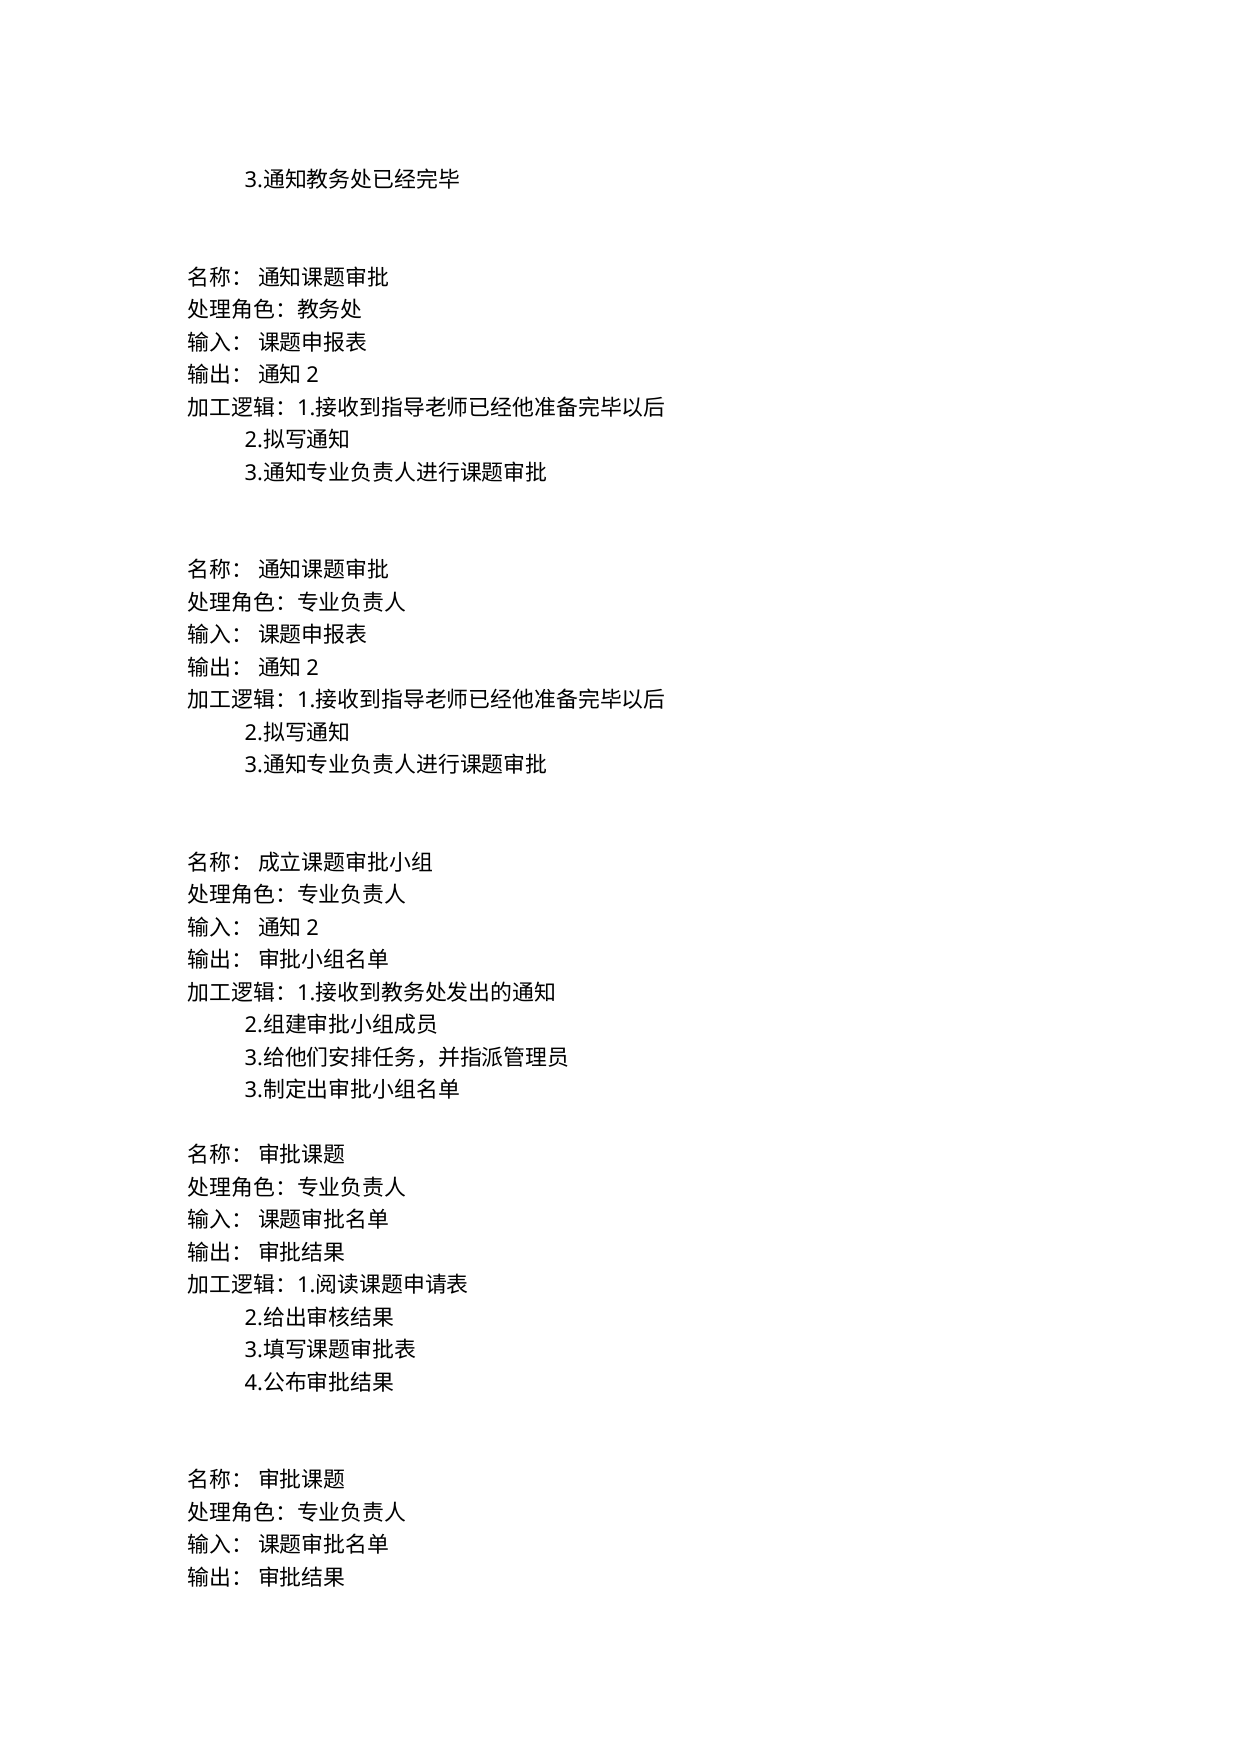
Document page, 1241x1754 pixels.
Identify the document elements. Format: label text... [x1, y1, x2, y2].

text 3.通知专业负责人进行课题审批 [187, 747, 1053, 779]
text 3.通知专业负责人进行课题审批 [187, 454, 1053, 487]
text 输出： 审批结果 [187, 1559, 1053, 1592]
text 3.填写课题审批表 [187, 1332, 1053, 1364]
text 名称： 审批课题 [187, 1462, 1053, 1494]
text 2.拟写通知 [187, 714, 1053, 747]
text 输入： 课题申报表 [187, 324, 1053, 357]
text 输出： 审批小组名单 [187, 942, 1053, 974]
text 2.组建审批小组成员 [187, 1007, 1053, 1039]
text 输入： 通知2 [187, 909, 1053, 942]
text 3.给他们安排任务，并指派管理员 [187, 1039, 1053, 1072]
text 输出： 通知2 [187, 357, 1053, 389]
text 处理角色：专业负责人 [187, 1494, 1053, 1527]
text 3.制定出审批小组名单 [187, 1072, 1053, 1104]
text 加工逻辑：1.接收到教务处发出的通知 [187, 974, 1053, 1007]
text 处理角色：专业负责人 [187, 1169, 1053, 1202]
text 3.通知教务处已经完毕 [187, 162, 1053, 194]
text 加工逻辑：1.接收到指导老师已经他准备完毕以后 [187, 682, 1053, 714]
text 名称： 成立课题审批小组 [187, 844, 1053, 877]
text 2.给出审核结果 [187, 1299, 1053, 1332]
text 输出： 审批结果 [187, 1234, 1053, 1267]
text 输入： 课题审批名单 [187, 1202, 1053, 1234]
text 输入： 课题申报表 [187, 617, 1053, 649]
text 处理角色：专业负责人 [187, 584, 1053, 617]
text 处理角色：教务处 [187, 292, 1053, 324]
text 名称： 通知课题审批 [187, 552, 1053, 584]
text 2.拟写通知 [187, 422, 1053, 454]
text 加工逻辑：1.接收到指导老师已经他准备完毕以后 [187, 389, 1053, 422]
text 名称： 审批课题 [187, 1137, 1053, 1169]
text 名称： 通知课题审批 [187, 259, 1053, 292]
text 输入： 课题审批名单 [187, 1527, 1053, 1559]
text 处理角色：专业负责人 [187, 877, 1053, 909]
text 4.公布审批结果 [187, 1364, 1053, 1397]
text 加工逻辑：1.阅读课题申请表 [187, 1267, 1053, 1299]
text 输出： 通知2 [187, 649, 1053, 682]
